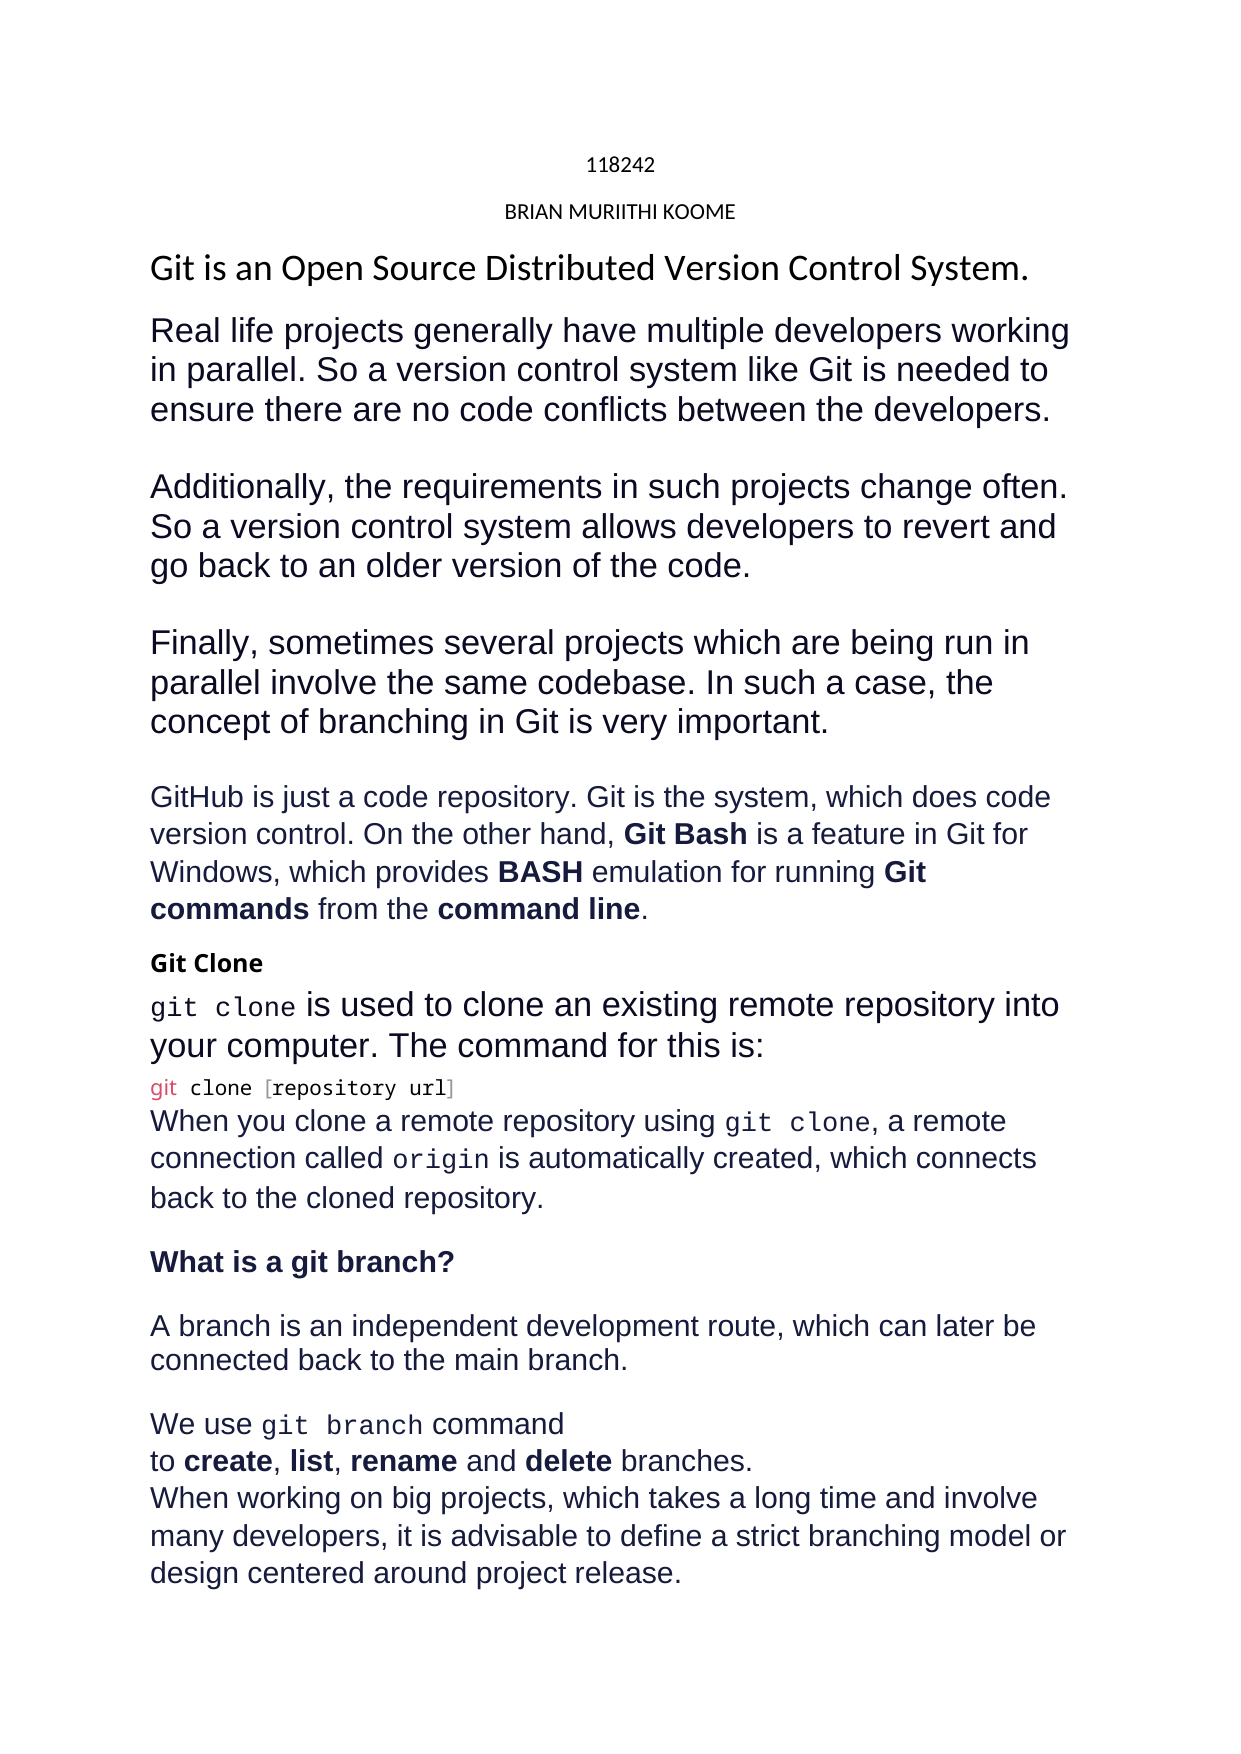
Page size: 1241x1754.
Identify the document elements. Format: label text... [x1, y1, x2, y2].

text Additionally, the requirements in such projects change often. So a version control system allows developers to revert and go back to an older version of the code. [150, 466, 1090, 585]
text When you clone a remote repository using git clone, a remote connection called origin is automatically created, which connects back to the cloned repository. [150, 1102, 1090, 1214]
text Git is an Open Source Distributed Version Control System. [150, 244, 1090, 289]
text When working on big projects, which takes a long time and involve many developers, it is advisable to define a strict branching model or design centered around project release. [150, 1478, 1090, 1590]
text git clone [repository url] [150, 1064, 1090, 1102]
text Finally, sometimes several projects which are being run in parallel involve the same codebase. In such a case, the concept of branching in Git is very important. [150, 622, 1090, 741]
text A branch is an independent development route, which can later be connected back to the main branch. [150, 1307, 1090, 1377]
text We use git branch command to create, list, rename and delete branches. [150, 1406, 1090, 1478]
text GitHub is just a code repository. Git is the system, which does code version control. On the other hand, Git Bash is a feature in Git for Windows, which provides BASH emulation for running Git commands from the command line. [150, 779, 1090, 926]
text Real life projects generally have multiple developers working in parallel. So a version control system like Git is needed to ensure there are no code conflicts between the developers. [150, 310, 1090, 429]
text Git Clone [150, 945, 1090, 979]
text 118242 [150, 150, 1090, 178]
text BRIAN MURIITHI KOOME [150, 197, 1090, 225]
text git clone is used to clone an existing remote repository into your computer. The command for this is: [150, 984, 1090, 1064]
text What is a git branch? [150, 1243, 1090, 1278]
